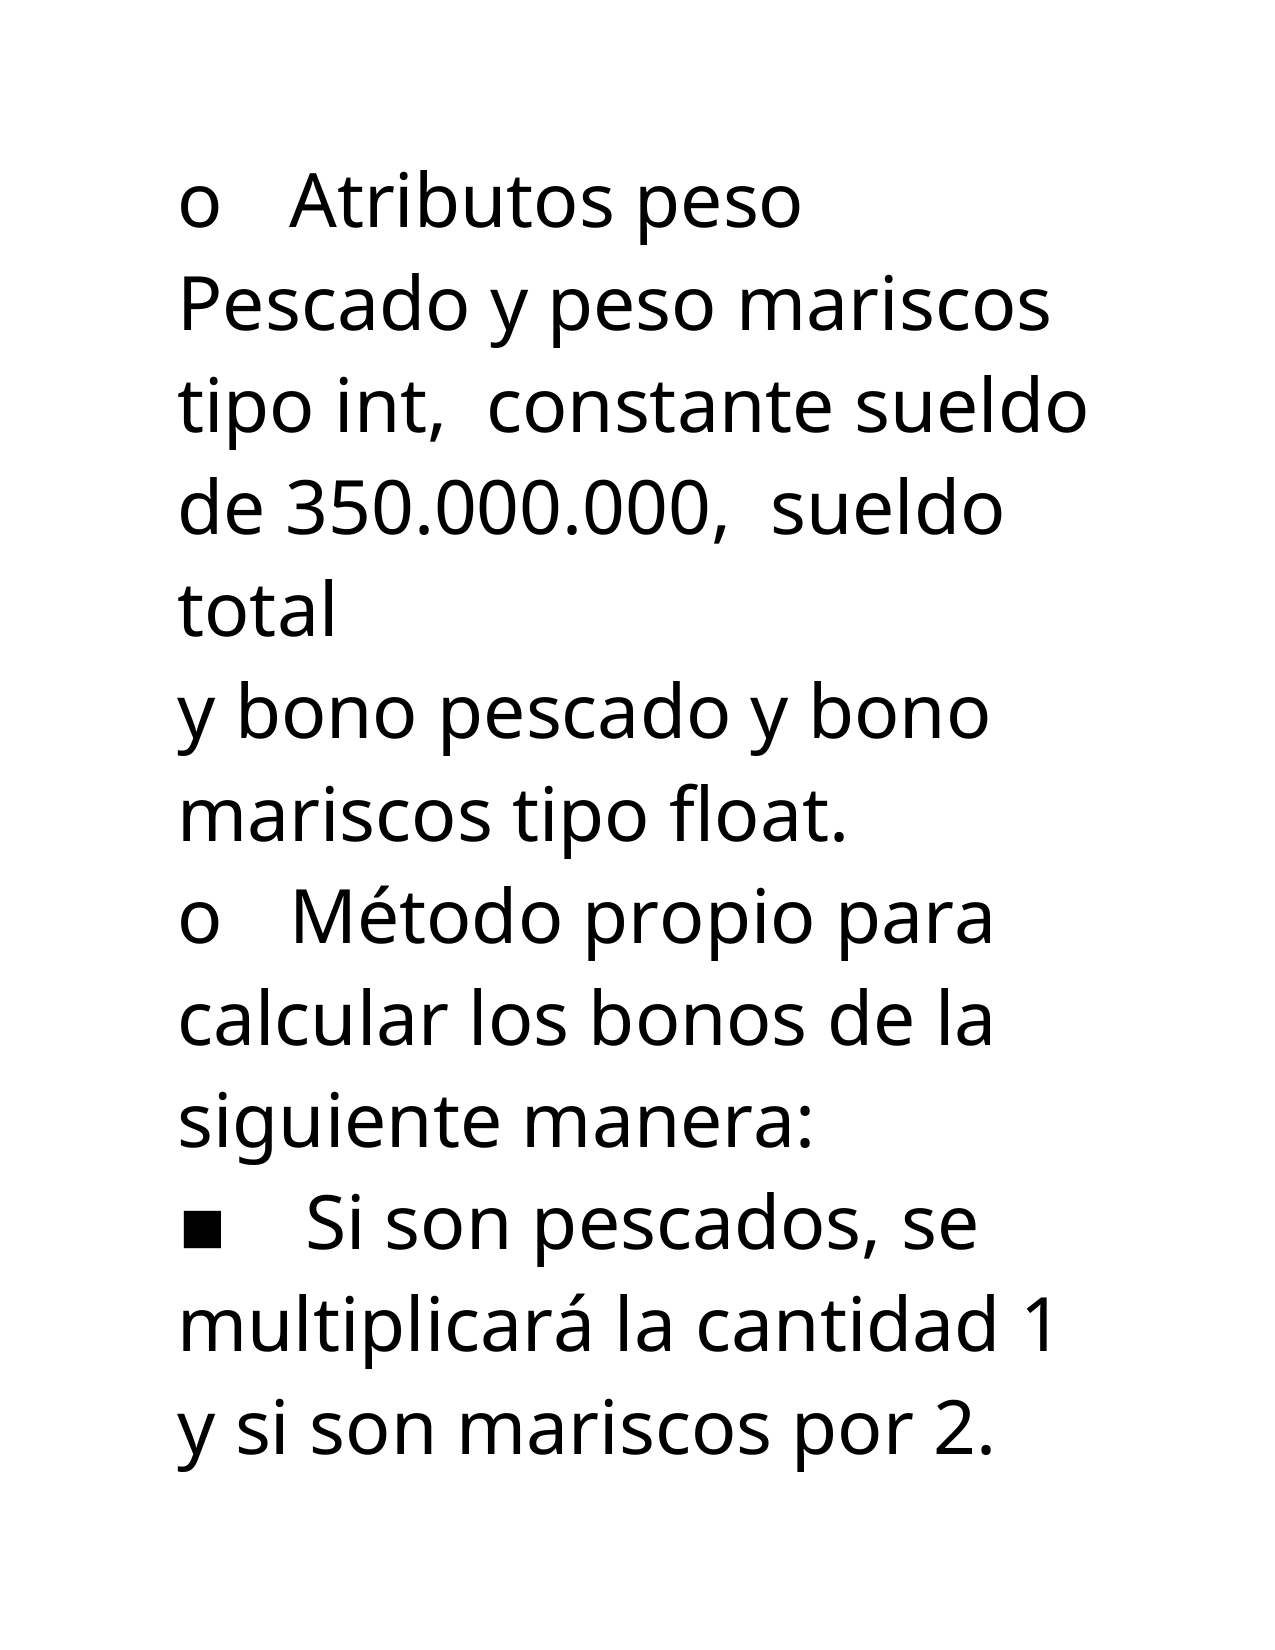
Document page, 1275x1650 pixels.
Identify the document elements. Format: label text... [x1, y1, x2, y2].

text ▪ Si son pescados, se multiplicará la cantidad 1 y si son mariscos por 2. [177, 1169, 1098, 1476]
text o Método propio para calcular los bonos de la siguiente manera: [177, 863, 1098, 1169]
text o Atributos peso Pescado y peso mariscos tipo int, constante sueldo de 350.000.000, sueldo total [177, 148, 1098, 658]
text y bono pescado y bono mariscos tipo float. [177, 658, 1098, 863]
